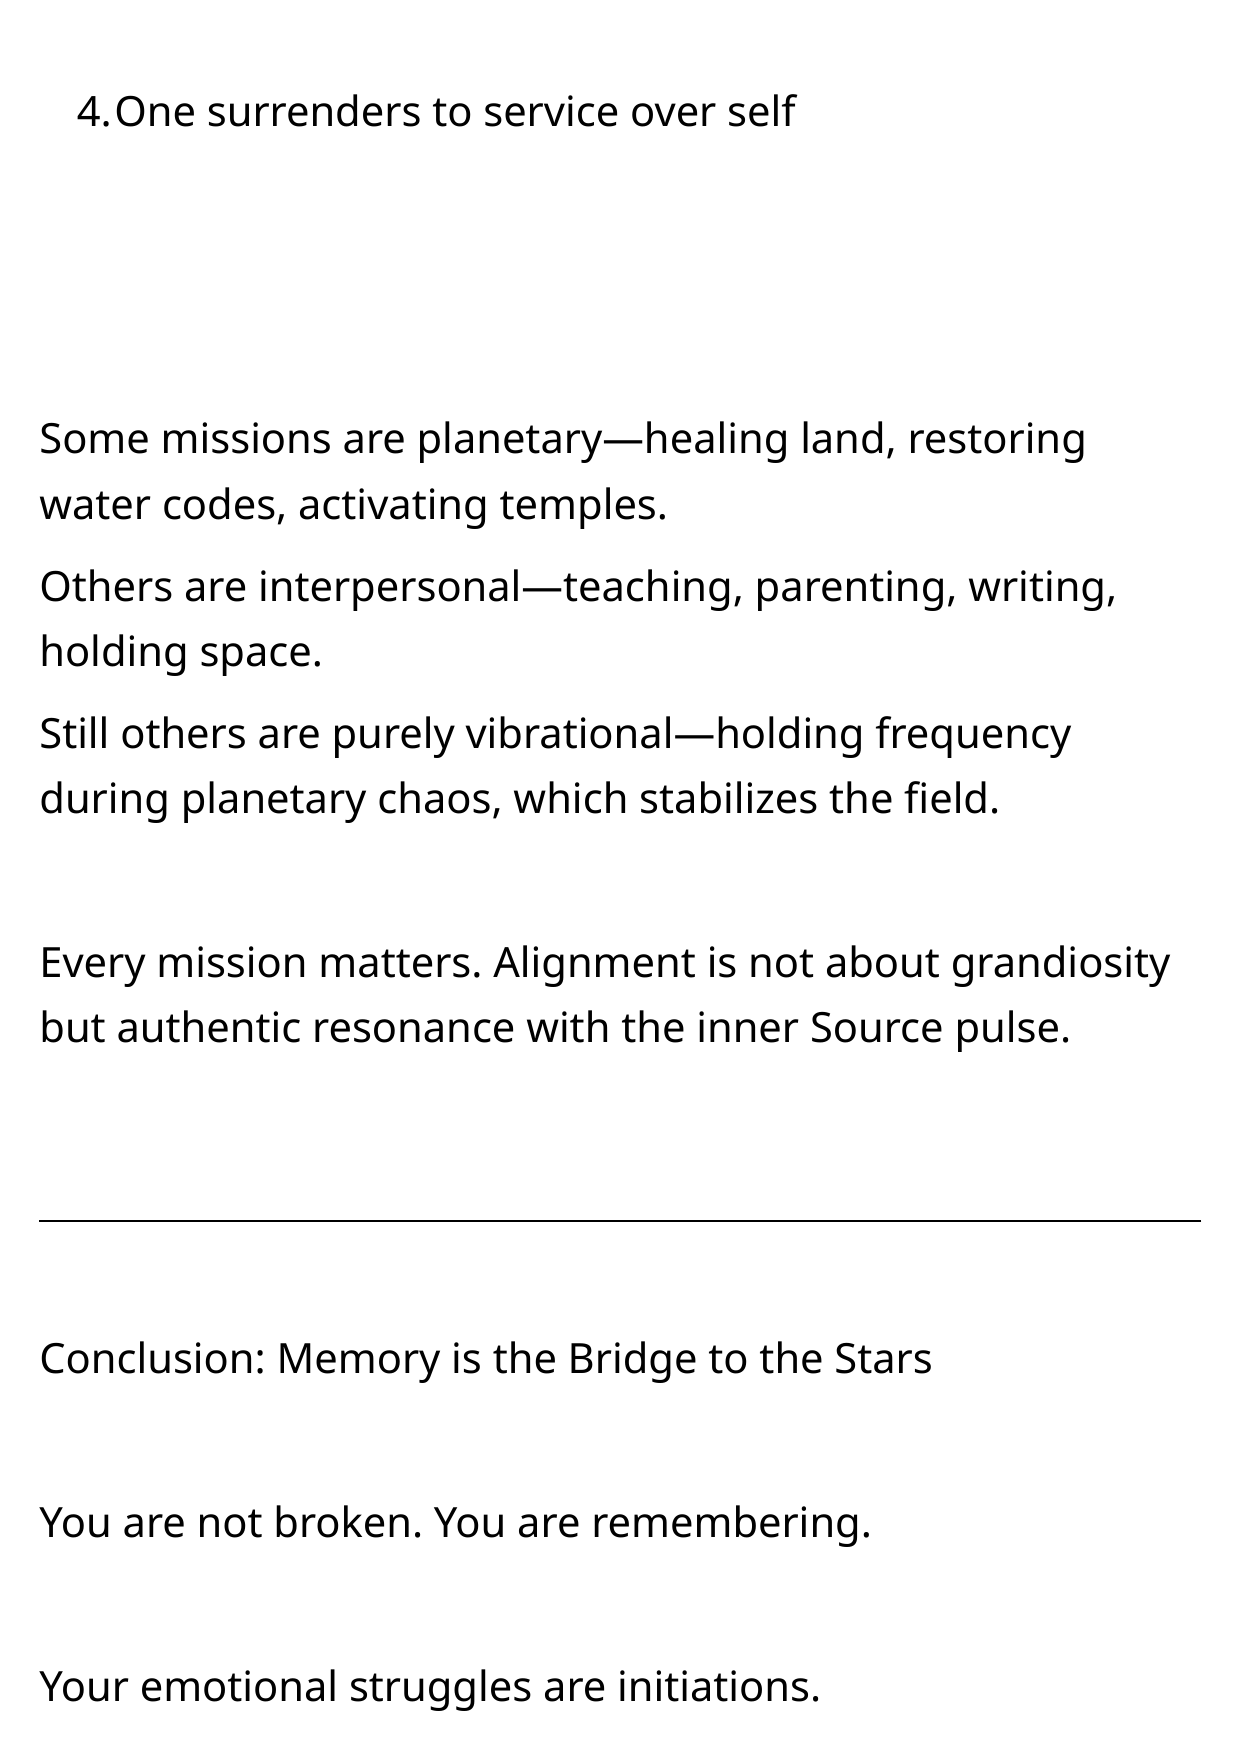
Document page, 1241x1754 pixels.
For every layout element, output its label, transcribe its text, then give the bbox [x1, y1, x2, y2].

text Others are interpersonal—teaching, parenting, writing, holding space. [39, 556, 1201, 678]
text Your emotional struggles are initiations. [39, 1656, 1201, 1713]
text Every mission matters. Alignment is not about grandiosity but authentic resonance with the inner Source pulse. [39, 932, 1201, 1054]
text Still others are purely vibrational—holding frequency during planetary chaos, which stabilizes the field. [39, 703, 1201, 826]
list One surrenders to service over self [77, 82, 1201, 139]
text Some missions are planetary—healing land, restoring water codes, activating temples. [39, 409, 1201, 531]
text You are not broken. You are remembering. [39, 1493, 1201, 1549]
text Conclusion: Memory is the Bridge to the Stars [39, 1329, 1201, 1386]
